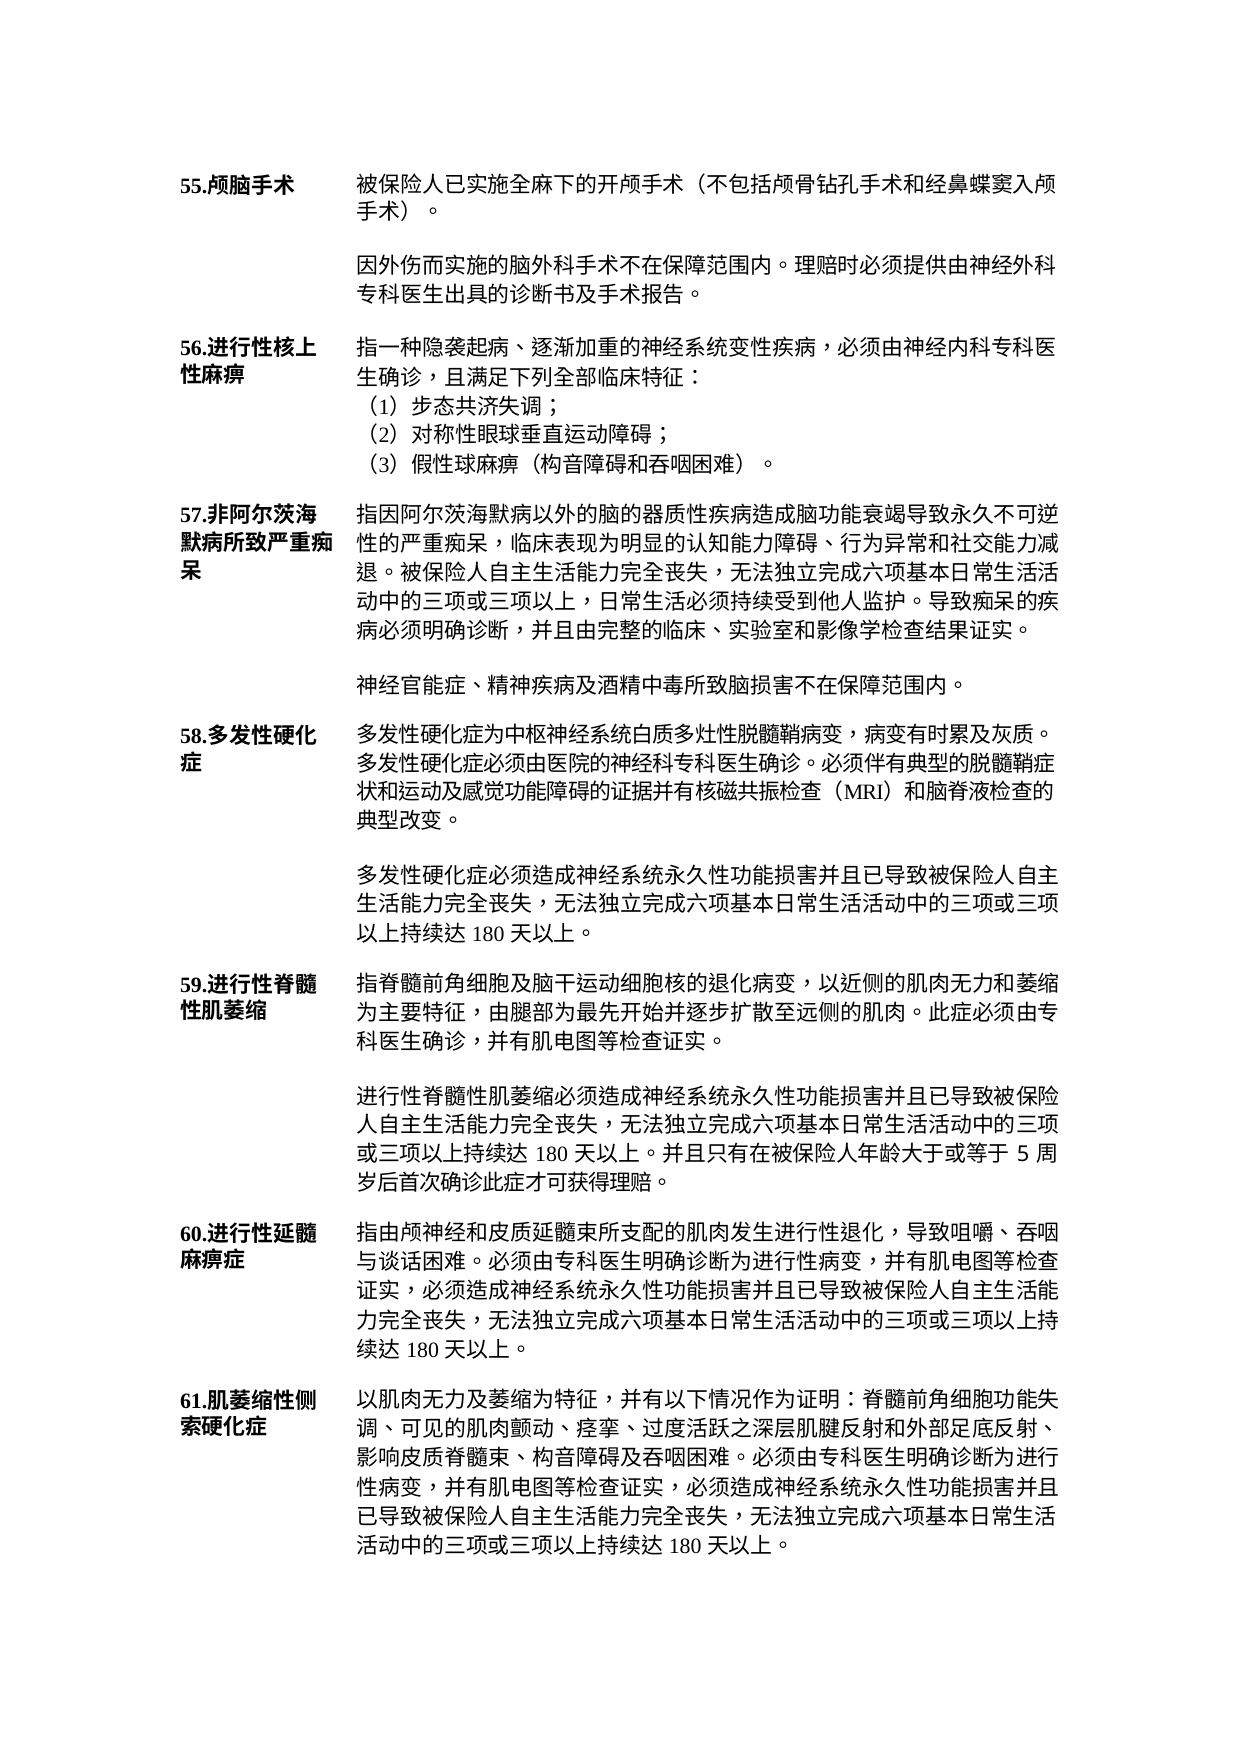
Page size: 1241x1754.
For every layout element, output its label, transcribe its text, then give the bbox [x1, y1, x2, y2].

table_header 55.颅脑手术 [159, 174, 345, 322]
table_cell 指脊髓前角细胞及脑干运动细胞核的退化病变，以近侧的肌肉无力和萎缩为主要特征，由腿部为最先开始并逐步扩散至远侧的肌肉。此症必须由专科医生确诊，并有肌电图等检查证实。 进行性脊髓性肌萎缩必须造成神经系统永久性功能损害并且已导致被保险人自主生活能力完全丧失，无法独立完成六项基本日常生活活动中的三项或三项以上持续达 180 天以上。并且只有在被保险人年龄大于或等于 5 周岁后首次确诊此症才可获得理赔。 [345, 960, 1092, 1208]
table_cell 61.肌萎缩性侧索硬化症 [159, 1375, 345, 1559]
table_cell 指由颅神经和皮质延髓束所支配的肌肉发生进行性退化，导致咀嚼、吞咽与谈话困难。必须由专科医生明确诊断为进行性病变，并有肌电图等检查证实，必须造成神经系统永久性功能损害并且已导致被保险人自主生活能力完全丧失，无法独立完成六项基本日常生活活动中的三项或三项以上持续达 180 天以上。 [345, 1208, 1092, 1375]
table_cell 56.进行性核上性麻痹 [159, 322, 345, 490]
table_cell 以肌肉无力及萎缩为特征，并有以下情况作为证明：脊髓前角细胞功能失调、可见的肌肉颤动、痉挛、过度活跃之深层肌腱反射和外部足底反射、影响皮质脊髓束、构音障碍及吞咽困难。必须由专科医生明确诊断为进行性病变，并有肌电图等检查证实，必须造成神经系统永久性功能损害并且已导致被保险人自主生活能力完全丧失，无法独立完成六项基本日常生活 活动中的三项或三项以上持续达 180 天以上。 [345, 1375, 1092, 1559]
table_cell 指一种隐袭起病、逐渐加重的神经系统变性疾病，必须由神经内科专科医生确诊，且满足下列全部临床特征： （1）步态共济失调； （2）对称性眼球垂直运动障碍； （3）假性球麻痹（构音障碍和吞咽困难）。 [345, 322, 1092, 490]
table_cell 58.多发性硬化症 [159, 710, 345, 959]
table_cell 57.非阿尔茨海默病所致严重痴呆 [159, 490, 345, 710]
table_cell 59.进行性脊髓性肌萎缩 [159, 960, 345, 1208]
table_cell 指因阿尔茨海默病以外的脑的器质性疾病造成脑功能衰竭导致永久不可逆性的严重痴呆，临床表现为明显的认知能力障碍、行为异常和社交能力减退。被保险人自主生活能力完全丧失，无法独立完成六项基本日常生活活动中的三项或三项以上，日常生活必须持续受到他人监护。导致痴呆的疾病必须明确诊断，并且由完整的临床、实验室和影像学检查结果证实。 神经官能症、精神疾病及酒精中毒所致脑损害不在保障范围内。 [345, 490, 1092, 710]
table_header 被保险人已实施全麻下的开颅手术（不包括颅骨钻孔手术和经鼻蝶窦入颅 手术）。 因外伤而实施的脑外科手术不在保障范围内。理赔时必须提供由神经外科专科医生出具的诊断书及手术报告。 [345, 174, 1092, 322]
table_cell 60.进行性延髓麻痹症 [159, 1208, 345, 1375]
table_cell 多发性硬化症为中枢神经系统白质多灶性脱髓鞘病变，病变有时累及灰质。多发性硬化症必须由医院的神经科专科医生确诊。必须伴有典型的脱髓鞘症状和运动及感觉功能障碍的证据并有核磁共振检查（MRI）和脑脊液检查的典型改变。 多发性硬化症必须造成神经系统永久性功能损害并且已导致被保险人自主生活能力完全丧失，无法独立完成六项基本日常生活活动中的三项或三项以上持续达 180 天以上。 [345, 710, 1092, 959]
